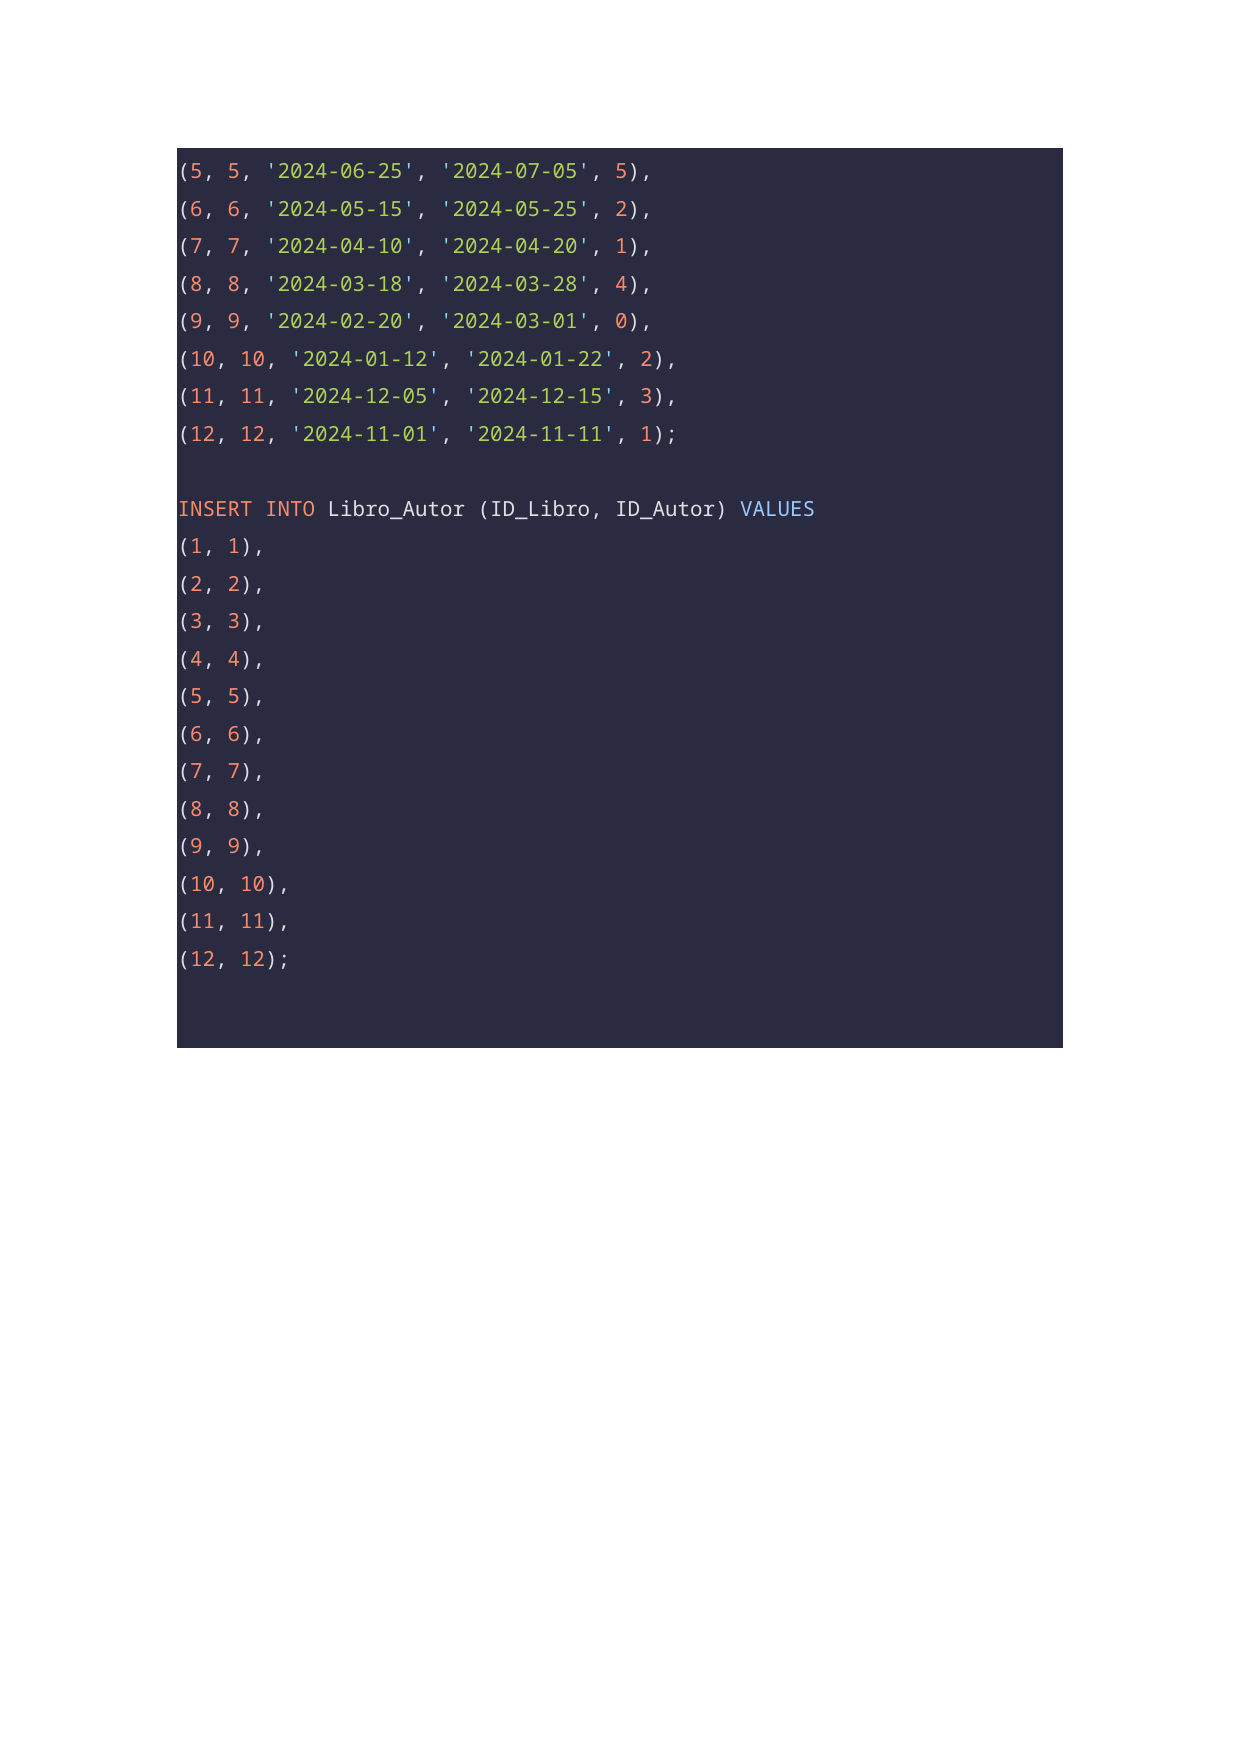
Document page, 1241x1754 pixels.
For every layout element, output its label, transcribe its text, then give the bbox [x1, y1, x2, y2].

text (2, 2), [177, 560, 1063, 598]
text (1, 1), [177, 523, 1063, 560]
text (12, 12); [177, 935, 1063, 973]
text (12, 12, '2024-11-01', '2024-11-11', 1); [177, 410, 1063, 448]
text INSERT INTO Libro_Autor (ID_Libro, ID_Autor) VALUES [177, 485, 1063, 523]
text (6, 6), [177, 710, 1063, 748]
text (11, 11), [177, 898, 1063, 935]
text (7, 7), [177, 748, 1063, 785]
text (5, 5, '2024-06-25', '2024-07-05', 5), [177, 148, 1063, 185]
text (6, 6, '2024-05-15', '2024-05-25', 2), [177, 185, 1063, 223]
text (4, 4), [177, 635, 1063, 673]
text (10, 10, '2024-01-12', '2024-01-22', 2), [177, 335, 1063, 373]
text (7, 7, '2024-04-10', '2024-04-20', 1), [177, 223, 1063, 260]
text (5, 5), [177, 673, 1063, 710]
text (3, 3), [177, 598, 1063, 635]
text (9, 9, '2024-02-20', '2024-03-01', 0), [177, 298, 1063, 335]
text (11, 11, '2024-12-05', '2024-12-15', 3), [177, 373, 1063, 410]
text (8, 8, '2024-03-18', '2024-03-28', 4), [177, 260, 1063, 298]
text (10, 10), [177, 860, 1063, 898]
text (8, 8), [177, 785, 1063, 823]
text (9, 9), [177, 823, 1063, 860]
